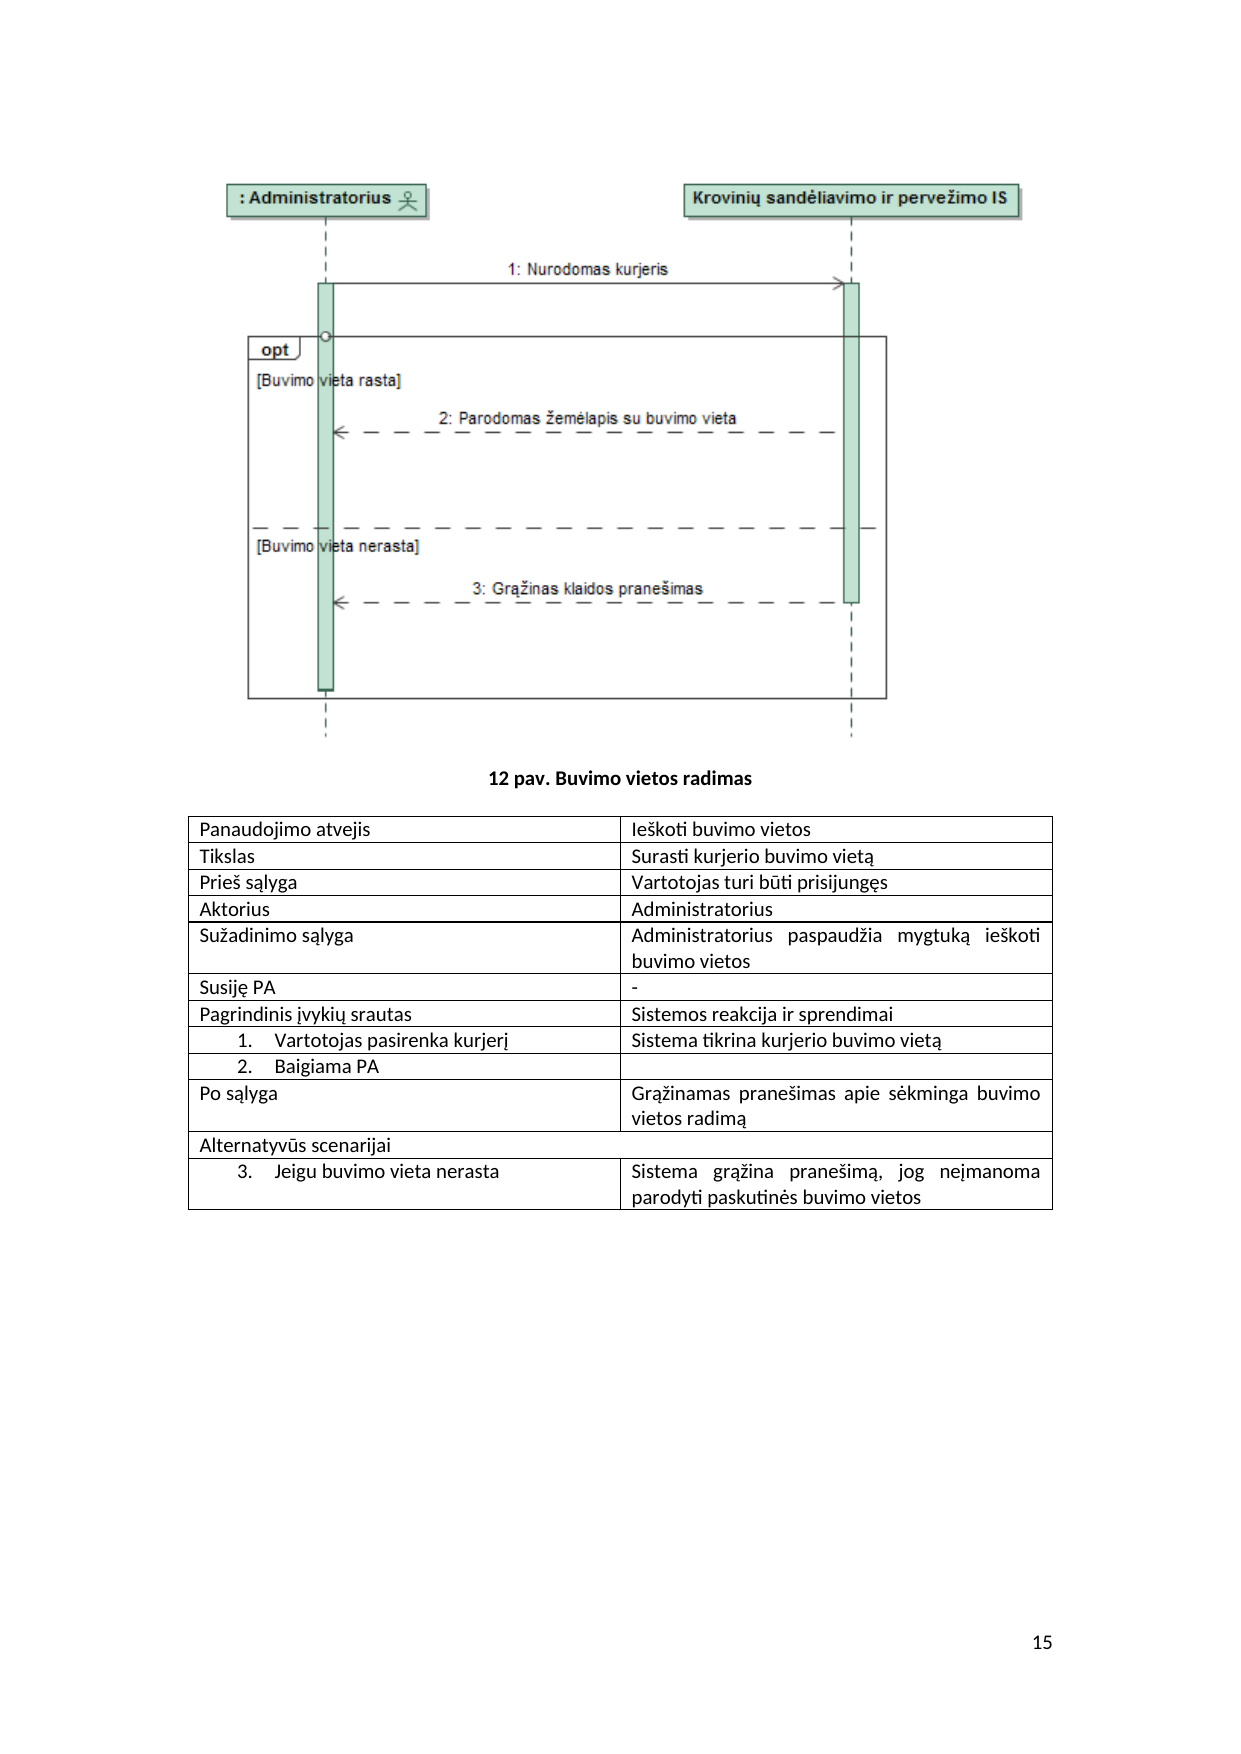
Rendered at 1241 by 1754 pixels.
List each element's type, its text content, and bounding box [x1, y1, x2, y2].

table_cell Vartotojas turi būti prisijungęs [621, 870, 1052, 895]
table_header Ieškoti buvimo vietos [621, 817, 1052, 842]
table_cell Alternatyvūs scenarijai [189, 1132, 1052, 1157]
table_cell Surasti kurjerio buvimo vietą [621, 843, 1052, 868]
table_cell - [621, 974, 1052, 1000]
table_cell Administratorius paspaudžia mygtuką ieškoti buvimo vietos [621, 923, 1052, 973]
table_cell Baigiama PA [189, 1054, 620, 1079]
table_cell Sužadinimo sąlyga [189, 923, 620, 973]
table_cell Jeigu buvimo vieta nerasta [189, 1159, 620, 1209]
table_cell Aktorius [189, 896, 620, 921]
table_cell [621, 1054, 1052, 1079]
picture [187, 150, 1053, 765]
table_header Panaudojimo atvejis [189, 817, 620, 842]
text 12 pav. Buvimo vietos radimas [187, 765, 1053, 790]
table_cell Grąžinamas pranešimas apie sėkminga buvimo vietos radimą [621, 1080, 1052, 1131]
table_cell Susiję PA [189, 974, 620, 1000]
table_cell Sistema tikrina kurjerio buvimo vietą [621, 1027, 1052, 1053]
table_cell Sistema grąžina pranešimą, jog neįmanoma parodyti paskutinės buvimo vietos [621, 1159, 1052, 1209]
table_cell Sistemos reakcija ir sprendimai [621, 1001, 1052, 1026]
table_cell Po sąlyga [189, 1080, 620, 1131]
table_cell Prieš sąlyga [189, 870, 620, 895]
table_cell Vartotojas pasirenka kurjerį [189, 1027, 620, 1053]
table_cell Tikslas [189, 843, 620, 868]
table_cell Administratorius [621, 896, 1052, 921]
table_cell Pagrindinis įvykių srautas [189, 1001, 620, 1026]
